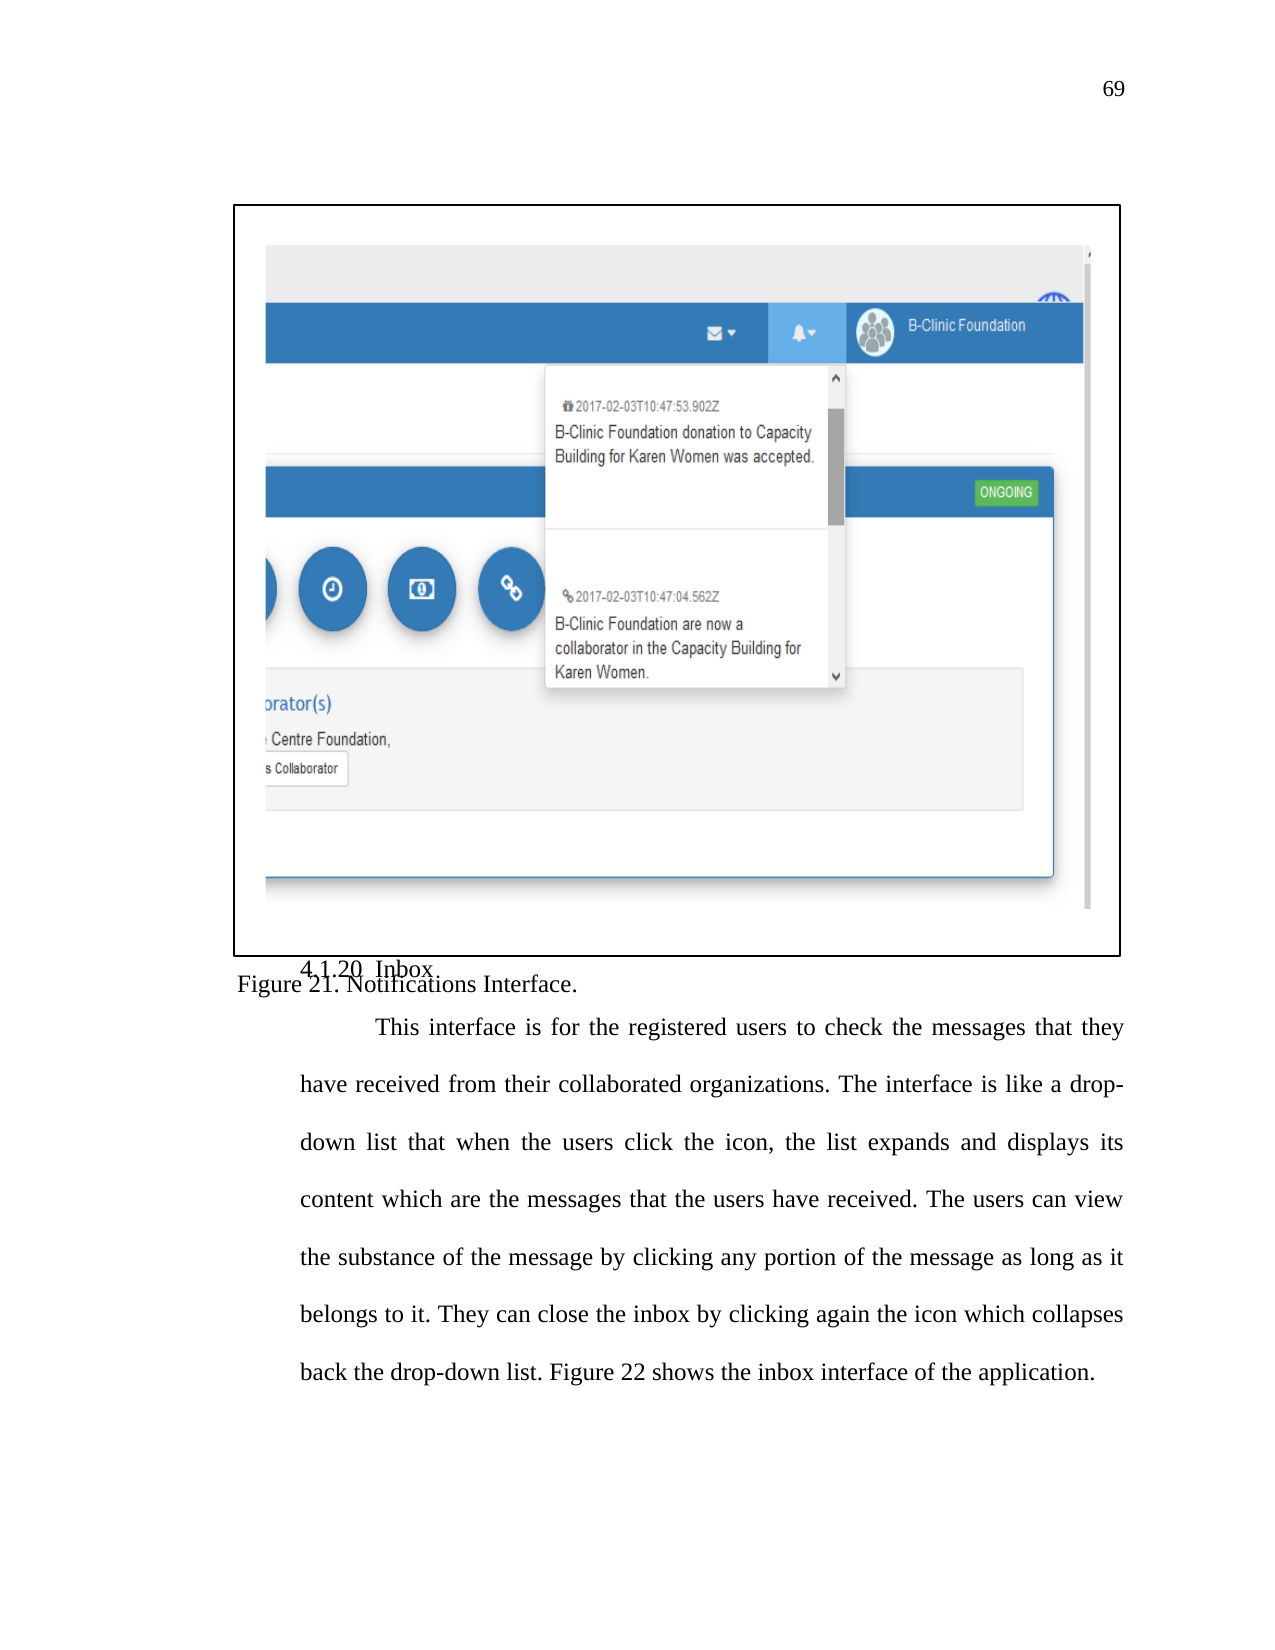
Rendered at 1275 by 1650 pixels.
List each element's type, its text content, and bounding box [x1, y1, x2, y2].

text This interface is for the registered users to check the messages that they have received from their collaborated organizations. The interface is like a drop-down list that when the users click the icon, the list expands and displays its content which are the messages that the users have received. The users can view the substance of the message by clicking any portion of the message as long as it belongs to it. They can close the inbox by clicking again the icon which collapses back the drop-down list. Figure 22 shows the inbox interface of the application. [300, 1012, 1125, 1386]
picture [265, 245, 1091, 909]
list Inbox [300, 388, 1125, 983]
